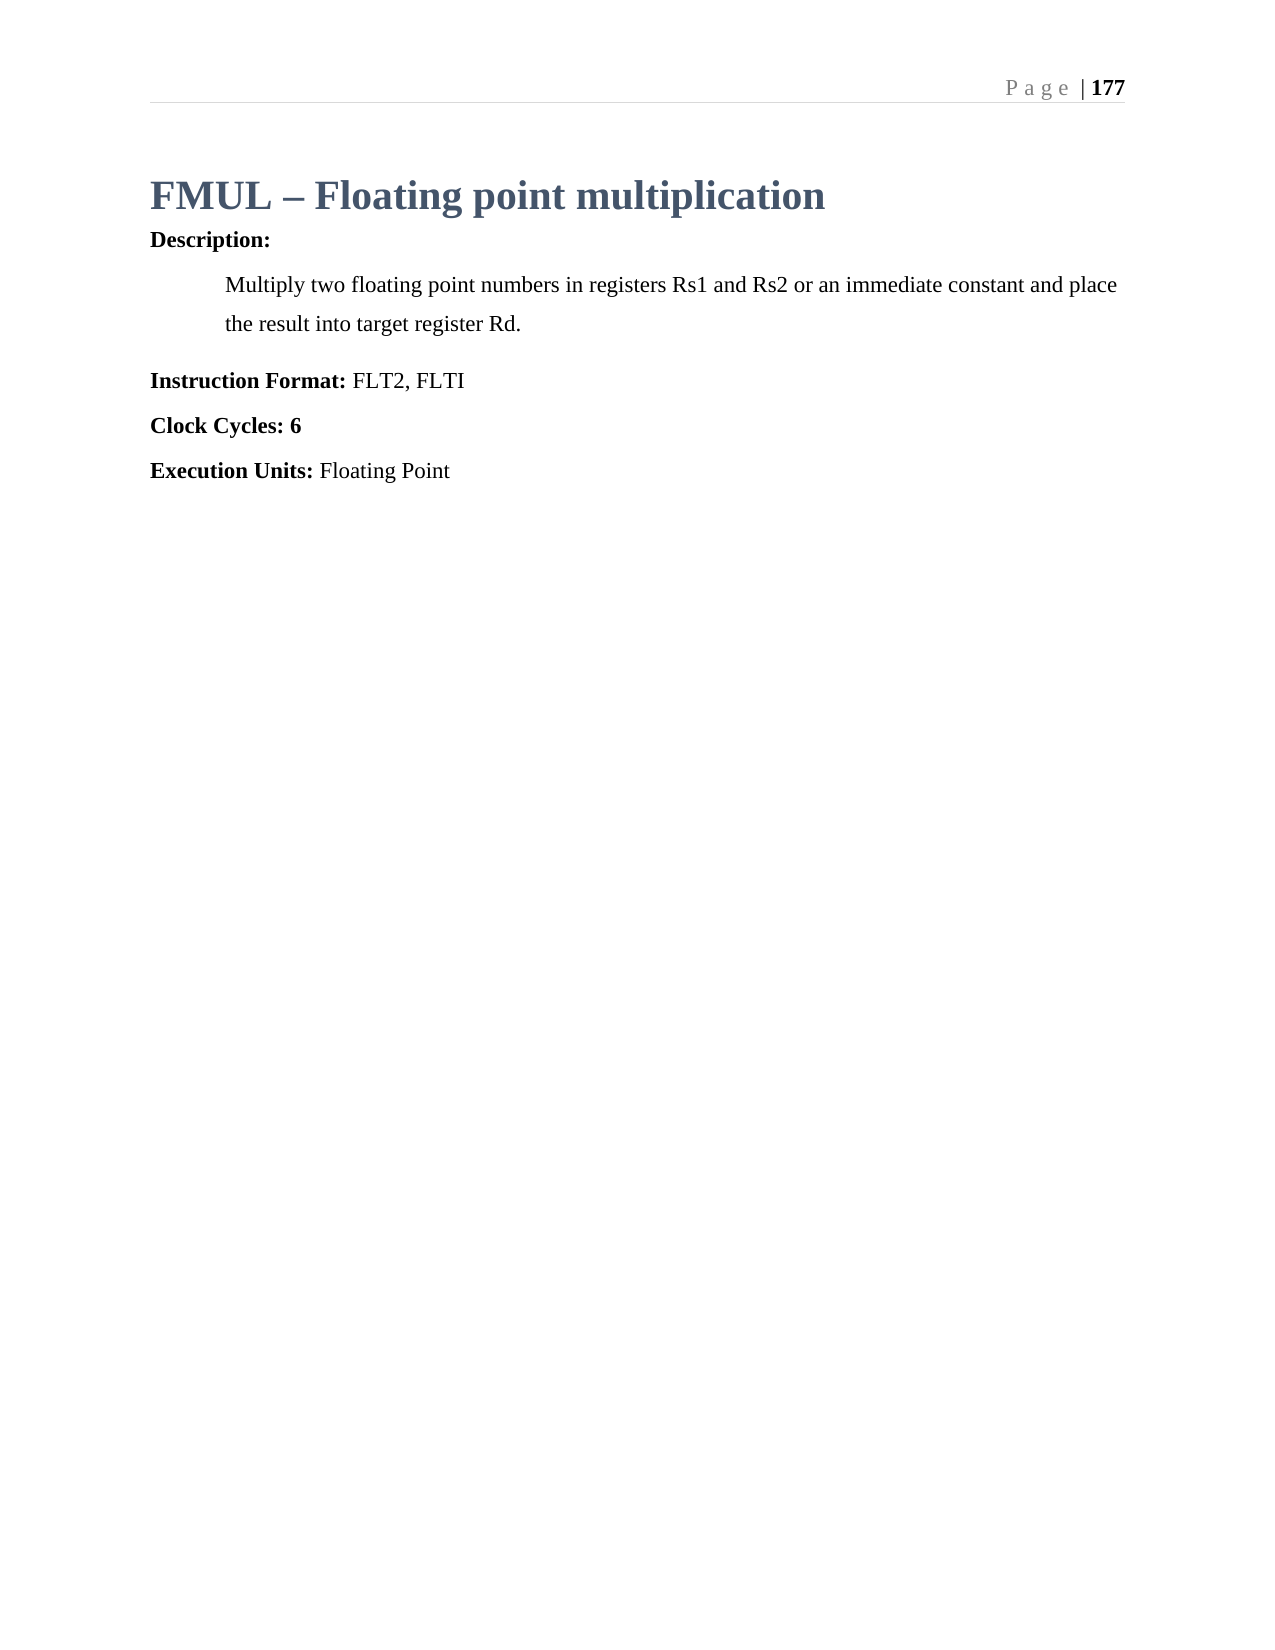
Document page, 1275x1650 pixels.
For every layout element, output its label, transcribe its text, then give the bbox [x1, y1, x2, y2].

subtitle FMUL – Floating point multiplication [150, 171, 1125, 219]
text Instruction Format: FLT2, FLTI [150, 367, 1125, 393]
text Multiply two floating point numbers in registers Rs1 and Rs2 or an immediate constant and place the result into target register Rd. [225, 271, 1125, 337]
text Description: [150, 226, 1125, 252]
text Execution Units: Floating Point [150, 457, 1125, 483]
text Clock Cycles: 6 [150, 412, 1125, 438]
